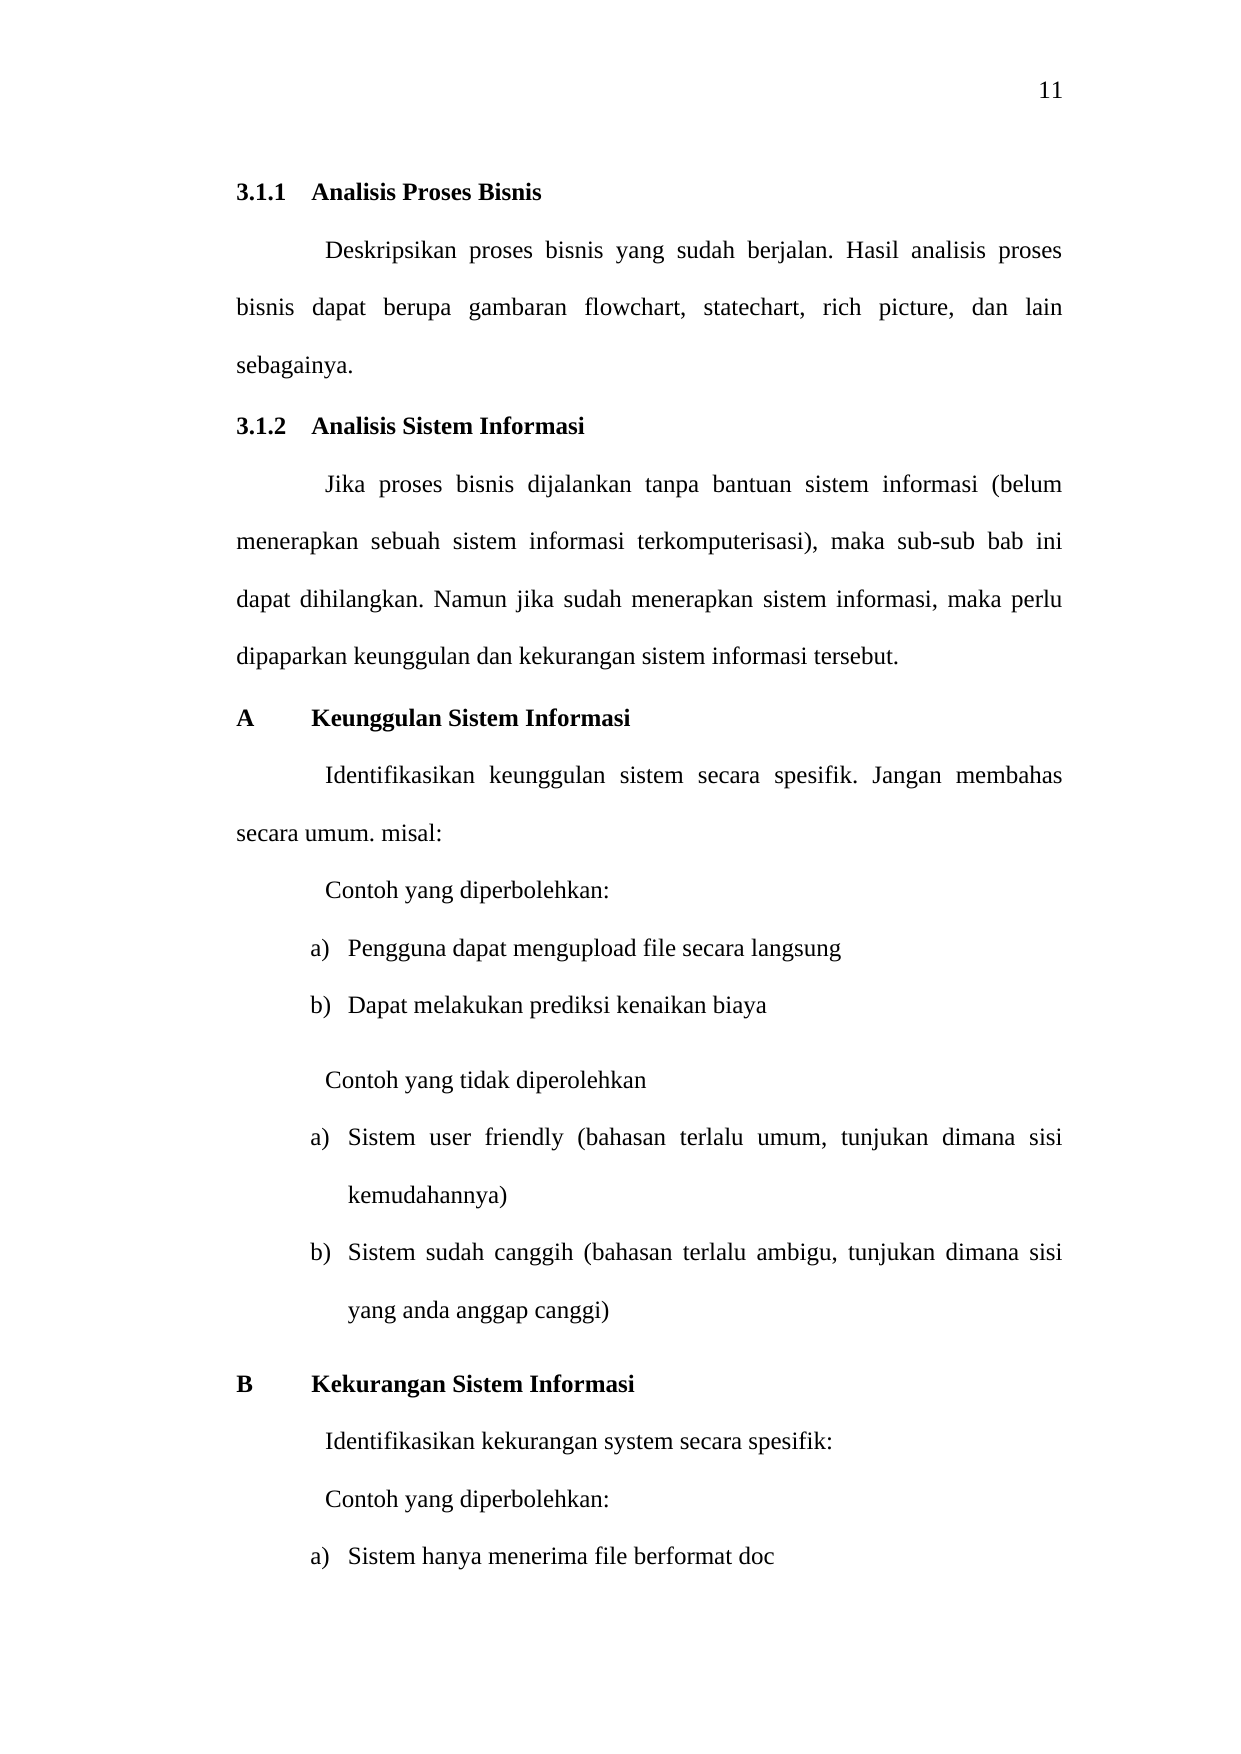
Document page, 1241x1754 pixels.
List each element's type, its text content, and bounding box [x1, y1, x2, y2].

list Sistem hanya menerima file berformat doc [310, 1541, 1063, 1570]
subtitle Keunggulan Sistem Informasi [236, 703, 1063, 732]
text Deskripsikan proses bisnis yang sudah berjalan. Hasil analisis proses bisnis dapat berupa gambaran flowchart, statechart, rich picture, dan lain sebagainya. [236, 235, 1063, 378]
text Identifikasikan keunggulan sistem secara spesifik. Jangan membahas secara umum. misal: [236, 761, 1063, 847]
text Contoh yang tidak diperolehkan [236, 1065, 1063, 1093]
subtitle Kekurangan Sistem Informasi [236, 1369, 1063, 1398]
list Sistem user friendly (bahasan terlalu umum, tunjukan dimana sisi kemudahannya) [310, 1122, 1063, 1208]
list Pengguna dapat mengupload file secara langsung [310, 933, 1063, 962]
list Dapat melakukan prediksi kenaikan biaya [310, 991, 1063, 1019]
text Identifikasikan kekurangan system secara spesifik: [236, 1426, 1063, 1455]
subtitle Analisis Proses Bisnis [236, 177, 1063, 206]
subtitle Analisis Sistem Informasi [236, 411, 1063, 440]
text Contoh yang diperbolehkan: [236, 1484, 1063, 1513]
list Sistem sudah canggih (bahasan terlalu ambigu, tunjukan dimana sisi yang anda anggap canggi) [310, 1237, 1063, 1323]
text Contoh yang diperbolehkan: [236, 876, 1063, 904]
text Jika proses bisnis dijalankan tanpa bantuan sistem informasi (belum menerapkan sebuah sistem informasi terkomputerisasi), maka sub-sub bab ini dapat dihilangkan. Namun jika sudah menerapkan sistem informasi, maka perlu dipaparkan keunggulan dan kekurangan sistem informasi tersebut. [236, 469, 1063, 670]
